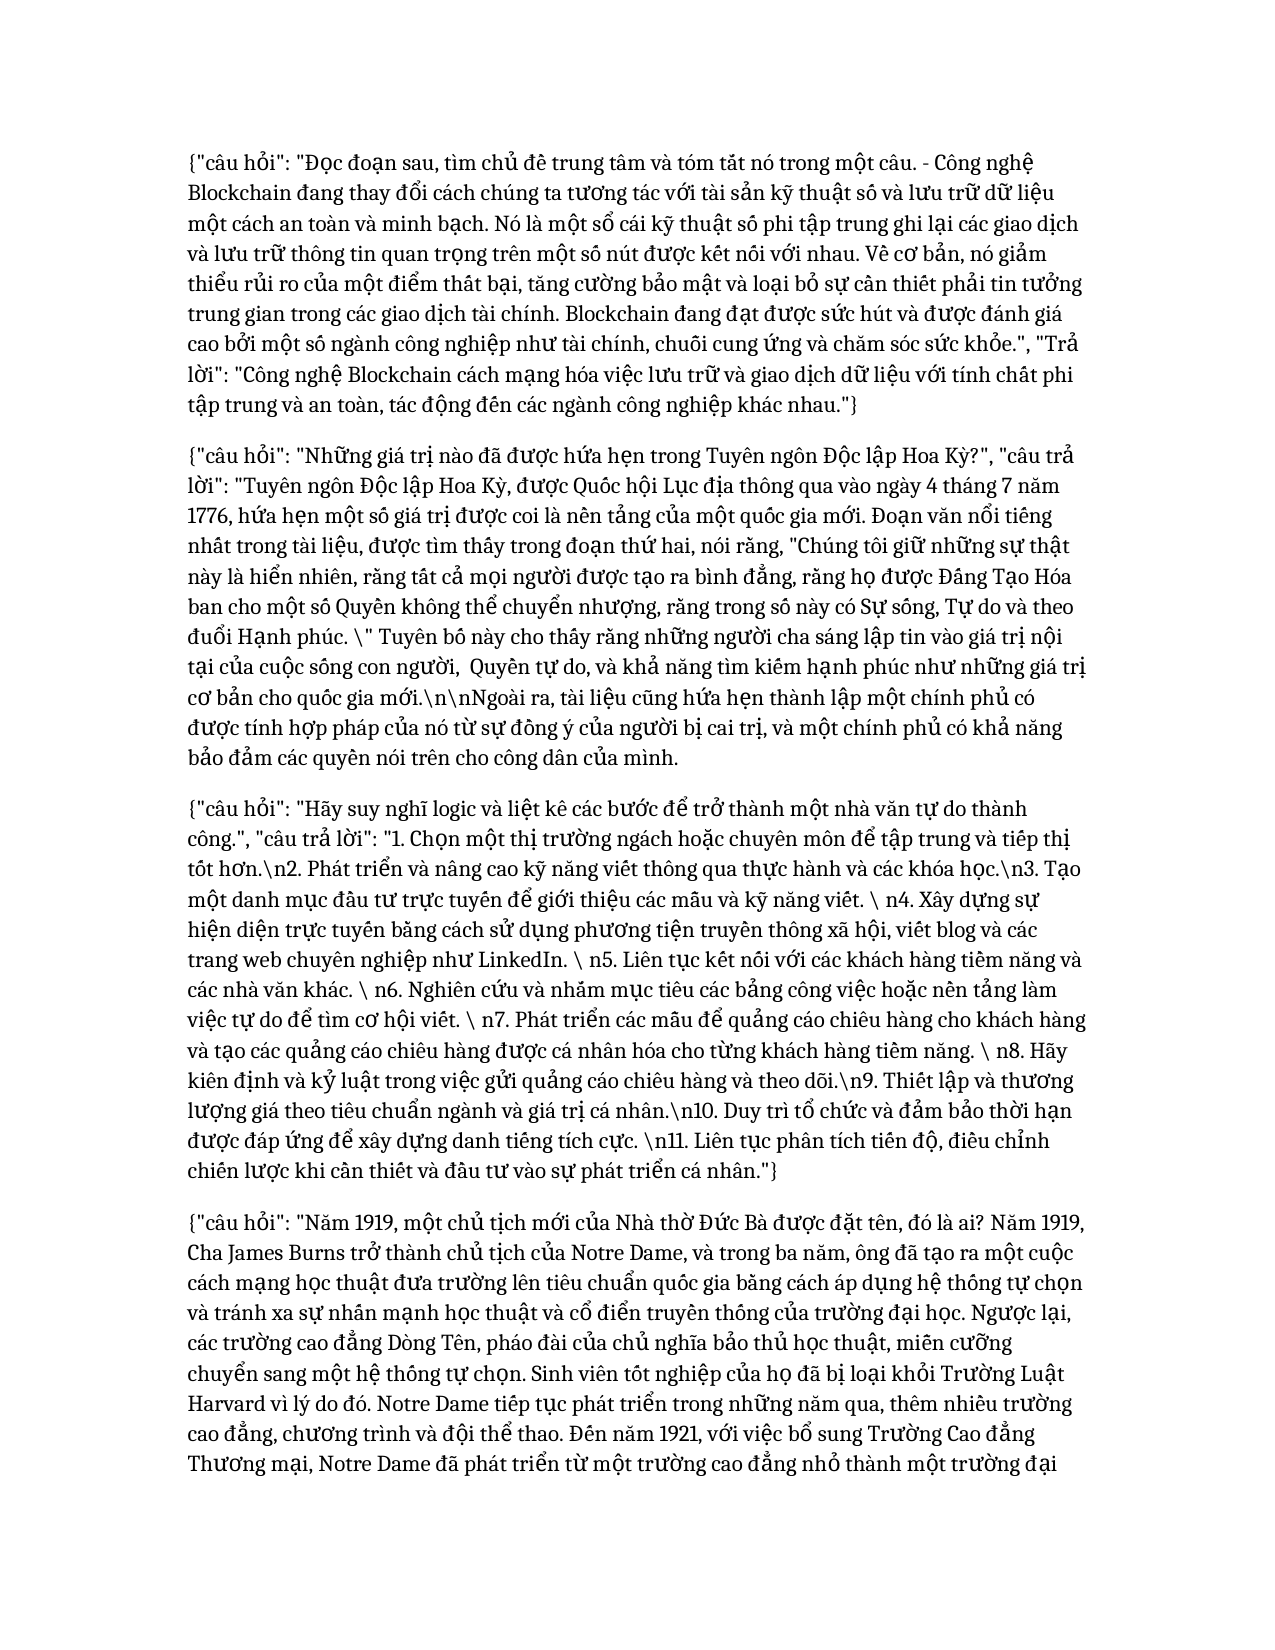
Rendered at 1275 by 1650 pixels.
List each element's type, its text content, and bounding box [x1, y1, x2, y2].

text {"câu hỏi": "Hãy suy nghĩ logic và liệt kê các bước để trở thành một nhà văn tự do thành công.", "câu trả lời": "1. Chọn một thị trường ngách hoặc chuyên môn để tập trung và tiếp thị tốt hơn.\n2. Phát triển và nâng cao kỹ năng viết thông qua thực hành và các khóa học.\n3. Tạo một danh mục đầu tư trực tuyến để giới thiệu các mẫu và kỹ năng viết. \ n4. Xây dựng sự hiện diện trực tuyến bằng cách sử dụng phương tiện truyền thông xã hội, viết blog và các trang web chuyên nghiệp như LinkedIn. \ n5. Liên tục kết nối với các khách hàng tiềm năng và các nhà văn khác. \ n6. Nghiên cứu và nhắm mục tiêu các bảng công việc hoặc nền tảng làm việc tự do để tìm cơ hội viết. \ n7. Phát triển các mẫu để quảng cáo chiêu hàng cho khách hàng và tạo các quảng cáo chiêu hàng được cá nhân hóa cho từng khách hàng tiềm năng. \ n8. Hãy kiên định và kỷ luật trong việc gửi quảng cáo chiêu hàng và theo dõi.\n9. Thiết lập và thương lượng giá theo tiêu chuẩn ngành và giá trị cá nhân.\n10. Duy trì tổ chức và đảm bảo thời hạn được đáp ứng để xây dựng danh tiếng tích cực. \n11. Liên tục phân tích tiến độ, điều chỉnh chiến lược khi cần thiết và đầu tư vào sự phát triển cá nhân."} [187, 796, 1087, 1185]
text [187, 1209, 1087, 1477]
text {"câu hỏi": "Những giá trị nào đã được hứa hẹn trong Tuyên ngôn Độc lập Hoa Kỳ?", "câu trả lời": "Tuyên ngôn Độc lập Hoa Kỳ, được Quốc hội Lục địa thông qua vào ngày 4 tháng 7 năm 1776, hứa hẹn một số giá trị được coi là nền tảng của một quốc gia mới. Đoạn văn nổi tiếng nhất trong tài liệu, được tìm thấy trong đoạn thứ hai, nói rằng, "Chúng tôi giữ những sự thật này là hiển nhiên, rằng tất cả mọi người được tạo ra bình đẳng, rằng họ được Đấng Tạo Hóa ban cho một số Quyền không thể chuyển nhượng, rằng trong số này có Sự sống, Tự do và theo đuổi Hạnh phúc. \" Tuyên bố này cho thấy rằng những người cha sáng lập tin vào giá trị nội tại của cuộc sống con người, Quyền tự do, và khả năng tìm kiếm hạnh phúc như những giá trị cơ bản cho quốc gia mới.\n\nNgoài ra, tài liệu cũng hứa hẹn thành lập một chính phủ có được tính hợp pháp của nó từ sự đồng ý của người bị cai trị, và một chính phủ có khả năng bảo đảm các quyền nói trên cho công dân của mình. [187, 443, 1087, 771]
text {"câu hỏi": "Đọc đoạn sau, tìm chủ đề trung tâm và tóm tắt nó trong một câu. - Công nghệ Blockchain đang thay đổi cách chúng ta tương tác với tài sản kỹ thuật số và lưu trữ dữ liệu một cách an toàn và minh bạch. Nó là một sổ cái kỹ thuật số phi tập trung ghi lại các giao dịch và lưu trữ thông tin quan trọng trên một số nút được kết nối với nhau. Về cơ bản, nó giảm thiểu rủi ro của một điểm thất bại, tăng cường bảo mật và loại bỏ sự cần thiết phải tin tưởng trung gian trong các giao dịch tài chính. Blockchain đang đạt được sức hút và được đánh giá cao bởi một số ngành công nghiệp như tài chính, chuỗi cung ứng và chăm sóc sức khỏe.", "Trả lời": "Công nghệ Blockchain cách mạng hóa việc lưu trữ và giao dịch dữ liệu với tính chất phi tập trung và an toàn, tác động đến các ngành công nghiệp khác nhau."} [187, 150, 1087, 418]
